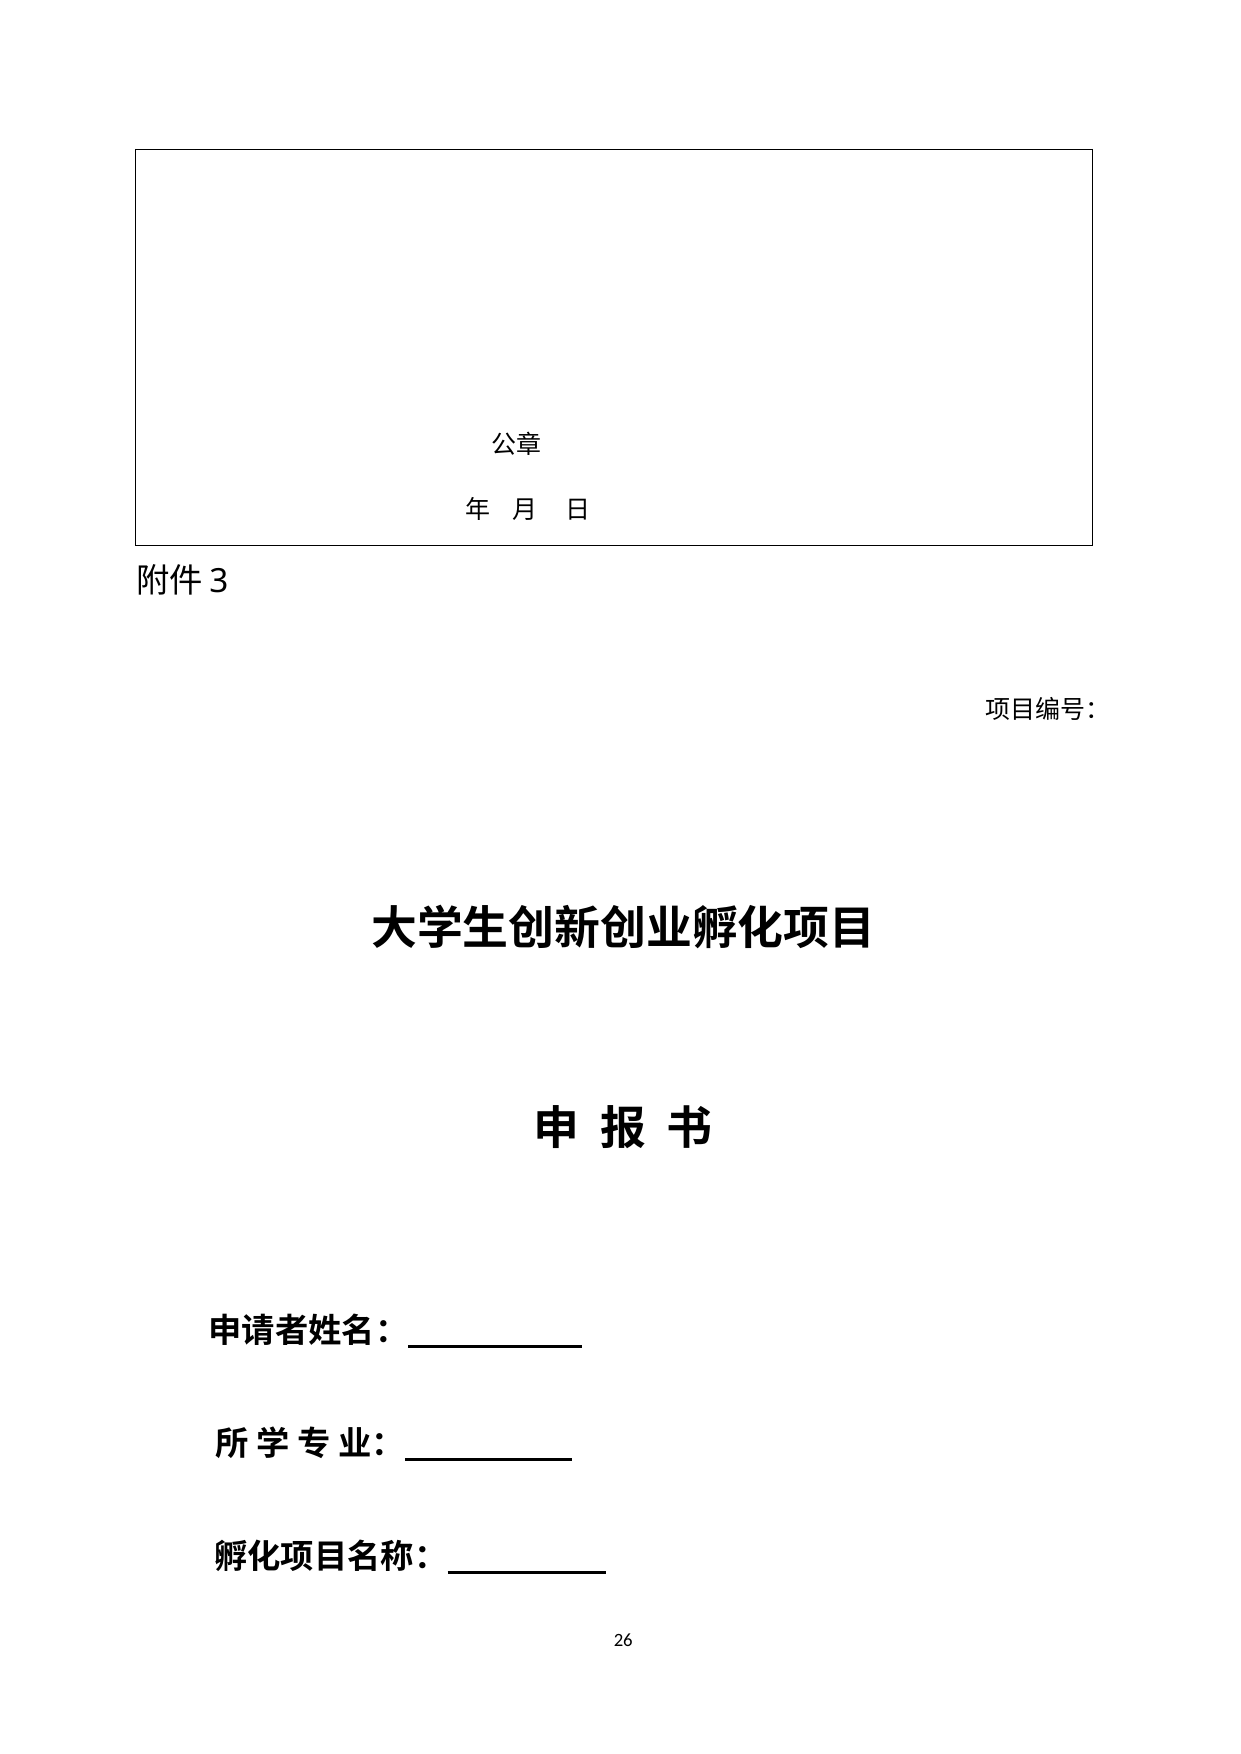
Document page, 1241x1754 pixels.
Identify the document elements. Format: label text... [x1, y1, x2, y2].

text 申 报 书 [136, 1076, 1110, 1173]
text 所 学 专 业： [136, 1409, 1110, 1474]
text 项目编号： [136, 676, 1110, 741]
text 大学生创新创业孵化项目 [136, 876, 1110, 973]
text 孵化项目名称： [136, 1522, 1110, 1587]
text 申请者姓名： [136, 1296, 1110, 1361]
text 附件3 [136, 546, 1110, 611]
table_header 公章 年 月 日 [136, 150, 1092, 544]
